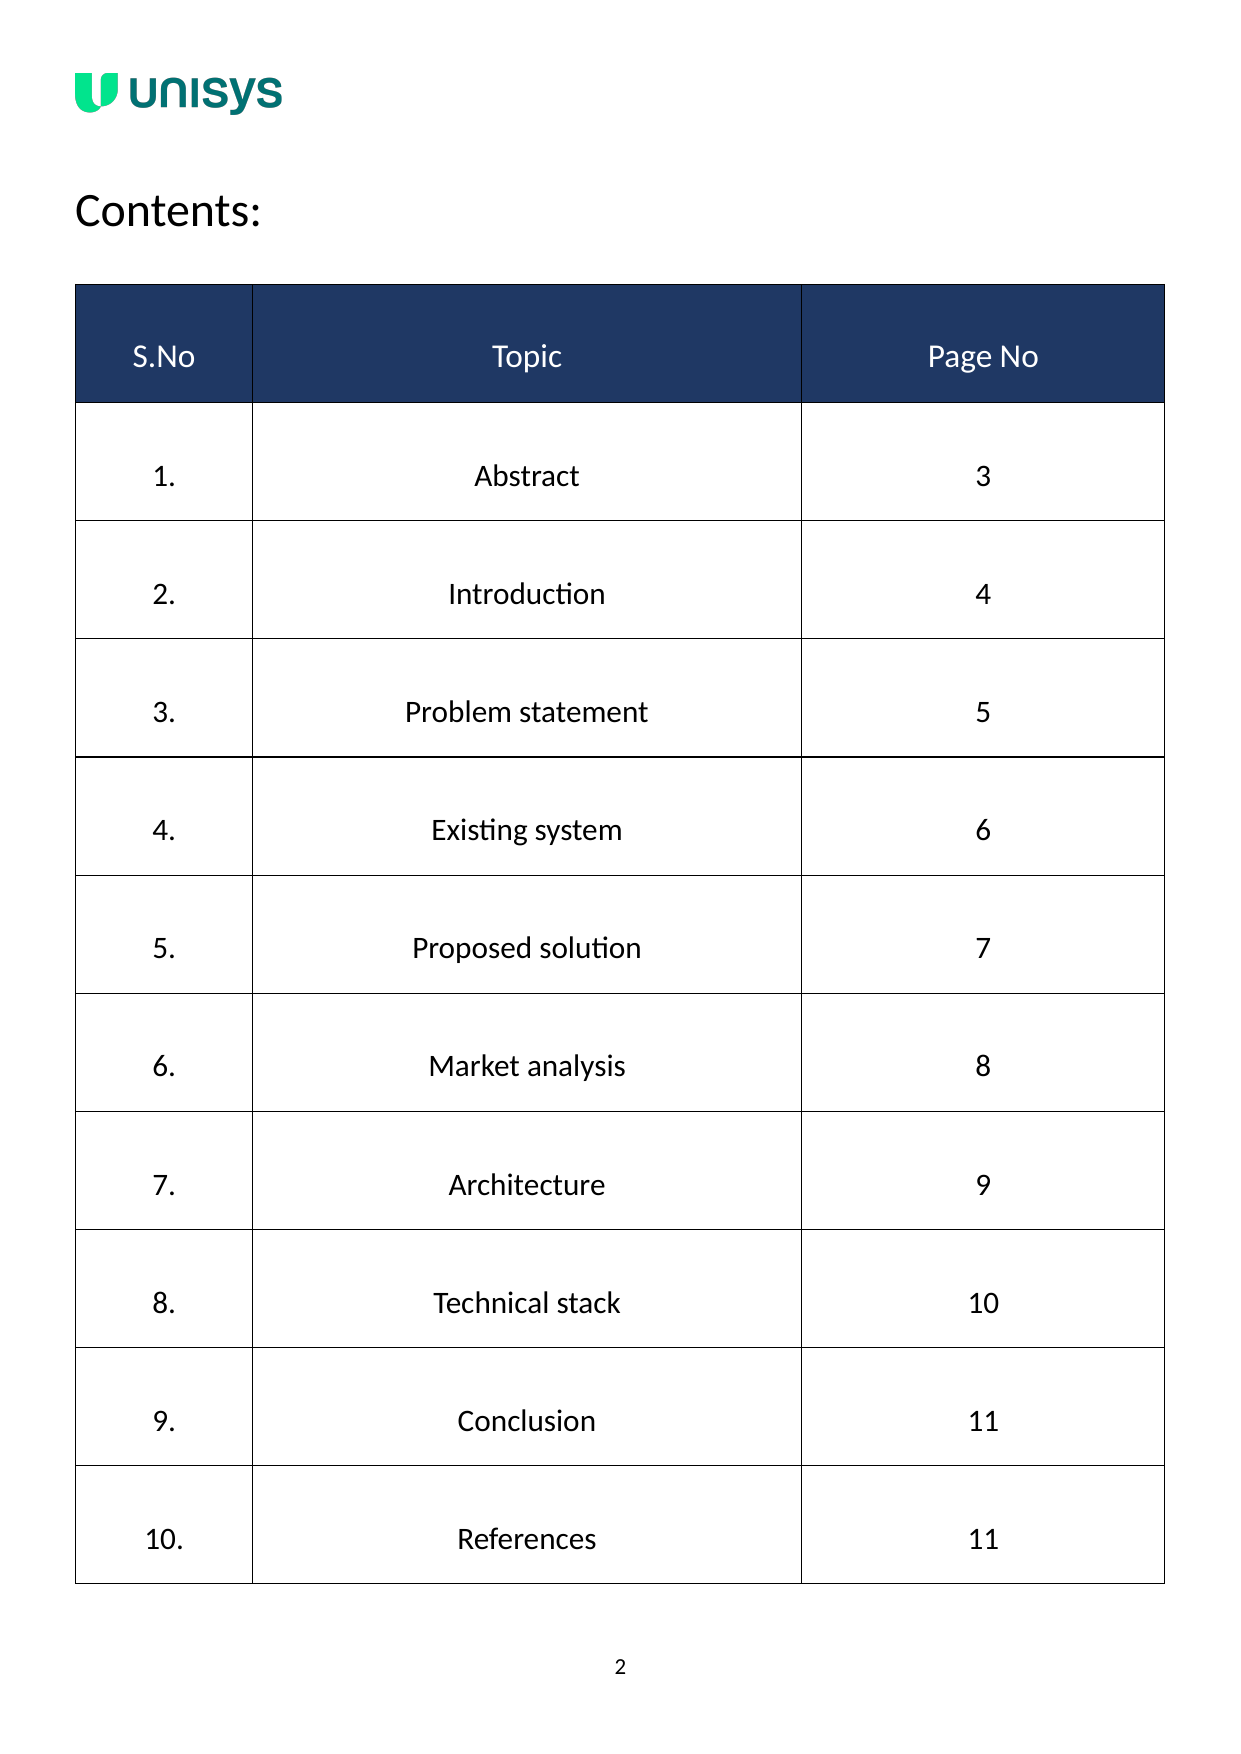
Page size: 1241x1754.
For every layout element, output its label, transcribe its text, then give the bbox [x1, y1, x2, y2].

table_cell 1. [76, 403, 252, 520]
table_cell Introduction [253, 521, 801, 638]
table_cell References [253, 1466, 801, 1583]
table_cell 3 [802, 403, 1164, 520]
table_header Page No [802, 285, 1164, 402]
table_cell 4. [76, 758, 252, 874]
table_cell Proposed solution [253, 876, 801, 993]
table_cell 10 [802, 1230, 1164, 1347]
table_cell Technical stack [253, 1230, 801, 1347]
table_cell 9 [802, 1112, 1164, 1229]
table_cell Market analysis [253, 994, 801, 1111]
table_cell 5. [76, 876, 252, 993]
table_cell 11 [802, 1348, 1164, 1465]
table_cell Architecture [253, 1112, 801, 1229]
table_cell 2. [76, 521, 252, 638]
table_cell 11 [802, 1466, 1164, 1583]
picture [75, 73, 282, 115]
table_cell 3. [76, 639, 252, 756]
table_cell 9. [76, 1348, 252, 1465]
table_cell Abstract [253, 403, 801, 520]
table_cell 4 [802, 521, 1164, 638]
table_cell Conclusion [253, 1348, 801, 1465]
table_cell 7 [802, 876, 1164, 993]
table_cell Problem statement [253, 639, 801, 756]
table_cell 5 [802, 639, 1164, 756]
text Contents: [75, 179, 1165, 238]
table_header S.No [76, 285, 252, 402]
table_cell 7. [76, 1112, 252, 1229]
table_cell 8. [76, 1230, 252, 1347]
table_cell Existing system [253, 758, 801, 874]
table_cell 10. [76, 1466, 252, 1583]
table_cell 8 [802, 994, 1164, 1111]
table_header Topic [253, 285, 801, 402]
table_cell 6. [76, 994, 252, 1111]
table_cell 6 [802, 758, 1164, 874]
